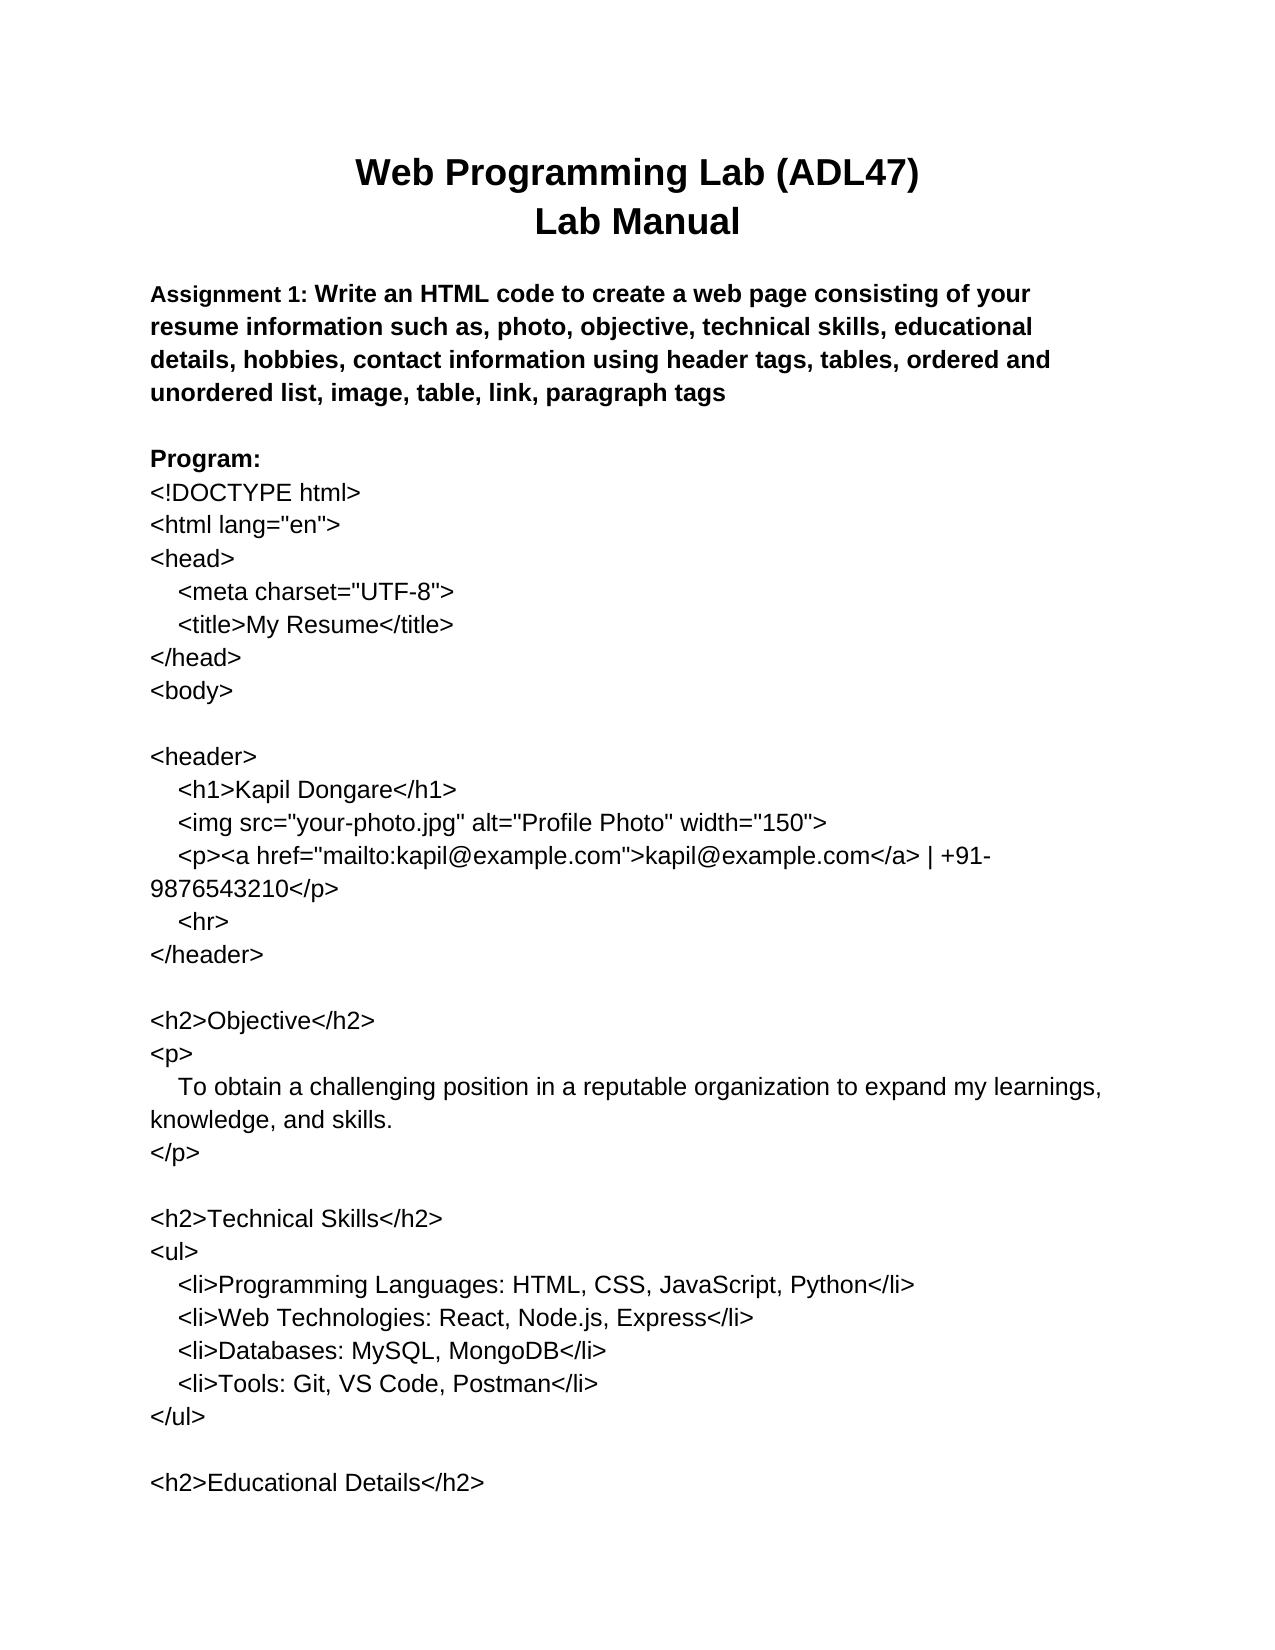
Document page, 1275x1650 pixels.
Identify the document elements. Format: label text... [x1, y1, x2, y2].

text <h2>Educational Details</h2> [150, 1468, 1125, 1497]
text <body> [150, 676, 1125, 704]
text Assignment 1: Write an HTML code to create a web page consisting of your resume information such as, photo, objective, technical skills, educational details, hobbies, contact information using header tags, tables, ordered and unordered list, image, table, link, paragraph tags [150, 279, 1125, 407]
text <h2>Technical Skills</h2> [150, 1204, 1125, 1233]
text Program: [150, 444, 1125, 473]
text <hr> [150, 907, 1125, 936]
text <li>Databases: MySQL, MongoDB</li> [150, 1336, 1125, 1365]
text <li>Web Technologies: React, Node.js, Express</li> [150, 1303, 1125, 1332]
text Web Programming Lab (ADL47) [150, 150, 1125, 193]
text <p><a href="mailto:kapil@example.com">kapil@example.com</a> | +91-9876543210</p> [150, 841, 1125, 902]
text </p> [150, 1138, 1125, 1167]
text <li>Programming Languages: HTML, CSS, JavaScript, Python</li> [150, 1270, 1125, 1299]
text </ul> [150, 1402, 1125, 1431]
text <p> [150, 1039, 1125, 1068]
text <title>My Resume</title> [150, 609, 1125, 638]
text <meta charset="UTF-8"> [150, 577, 1125, 605]
text <header> [150, 742, 1125, 770]
text <li>Tools: Git, VS Code, Postman</li> [150, 1369, 1125, 1398]
text <h2>Objective</h2> [150, 1006, 1125, 1034]
text <!DOCTYPE html> [150, 477, 1125, 506]
text </header> [150, 940, 1125, 968]
text <html lang="en"> [150, 511, 1125, 539]
text To obtain a challenging position in a reputable organization to expand my learnings, knowledge, and skills. [150, 1072, 1125, 1134]
text </head> [150, 643, 1125, 671]
text <h1>Kapil Dongare</h1> [150, 775, 1125, 803]
text <head> [150, 543, 1125, 572]
text Lab Manual [150, 199, 1125, 243]
text <img src="your-photo.jpg" alt="Profile Photo" width="150"> [150, 808, 1125, 836]
text <ul> [150, 1237, 1125, 1266]
